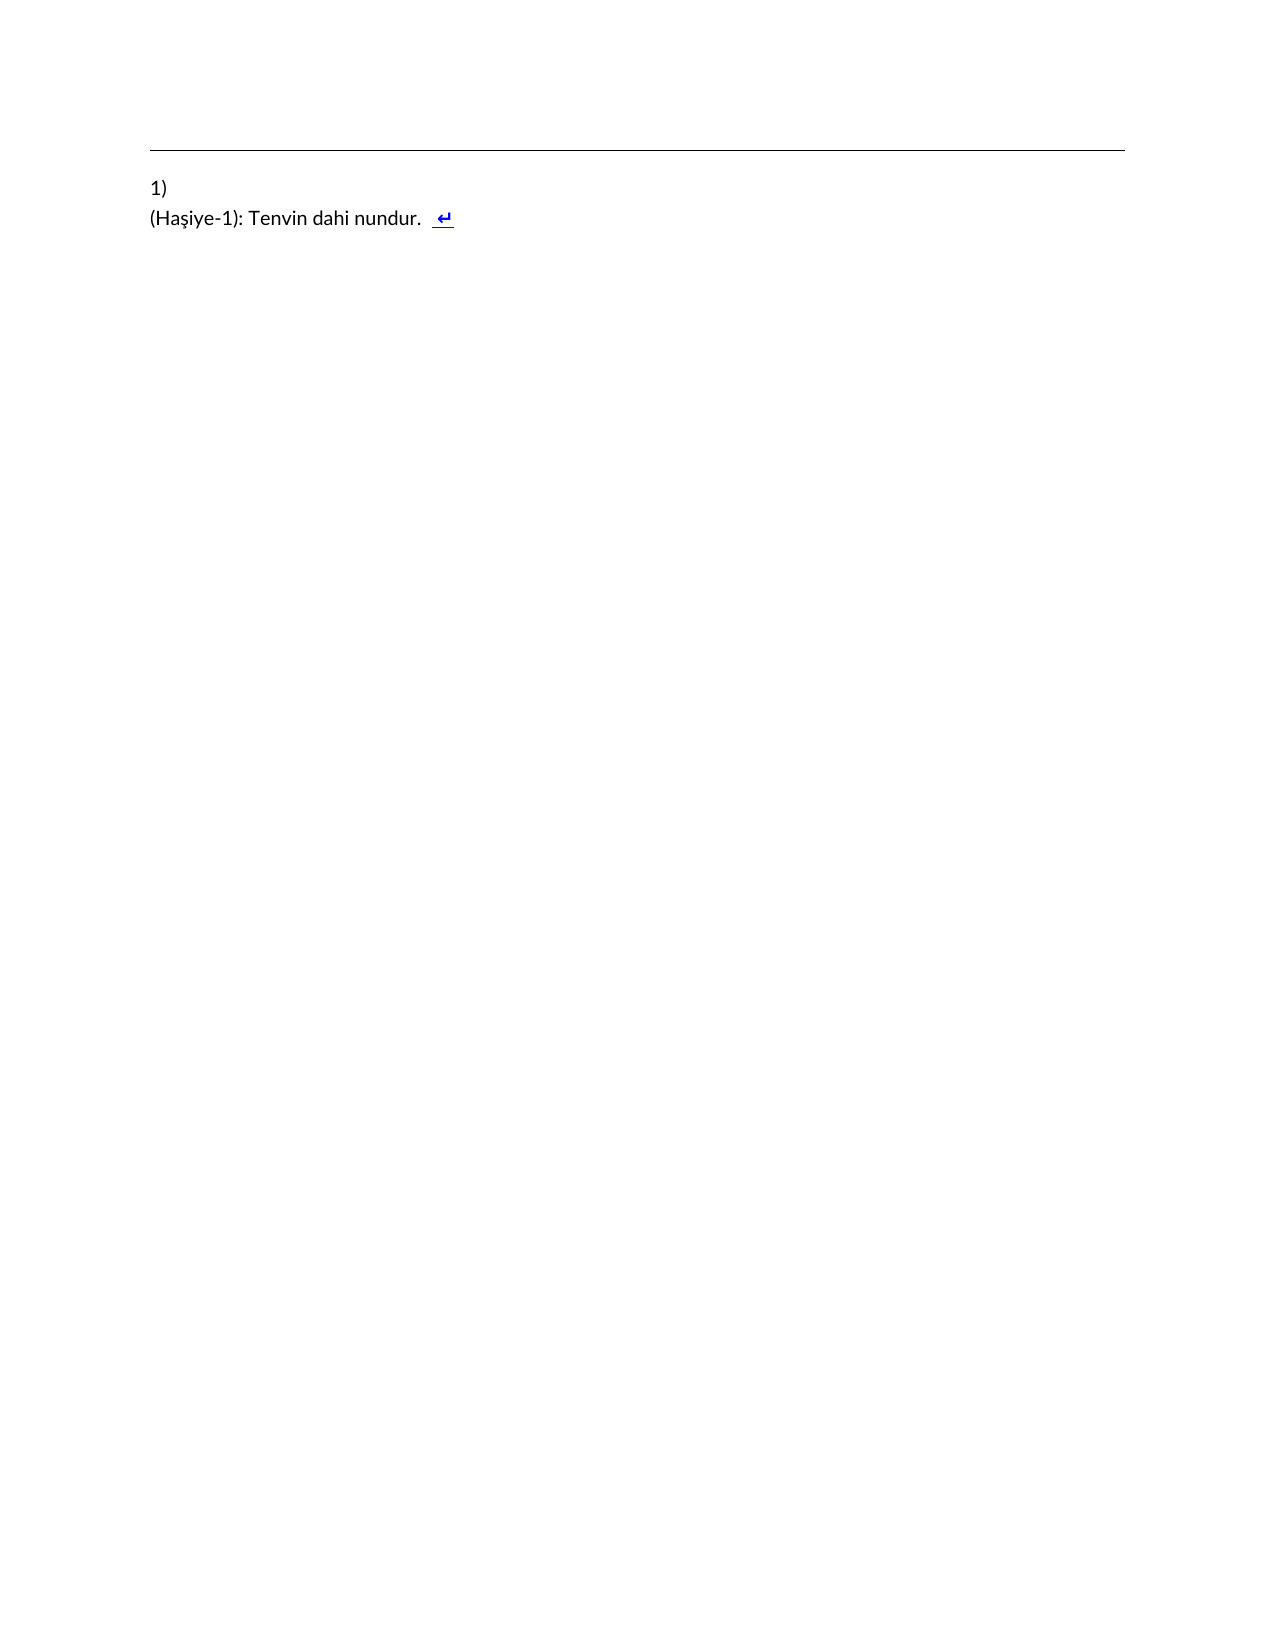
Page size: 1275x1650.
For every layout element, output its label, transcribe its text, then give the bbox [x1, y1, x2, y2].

text 1) [150, 151, 1125, 199]
text (Haşiye-1): Tenvin dahi nundur. ↵ [150, 199, 1125, 229]
